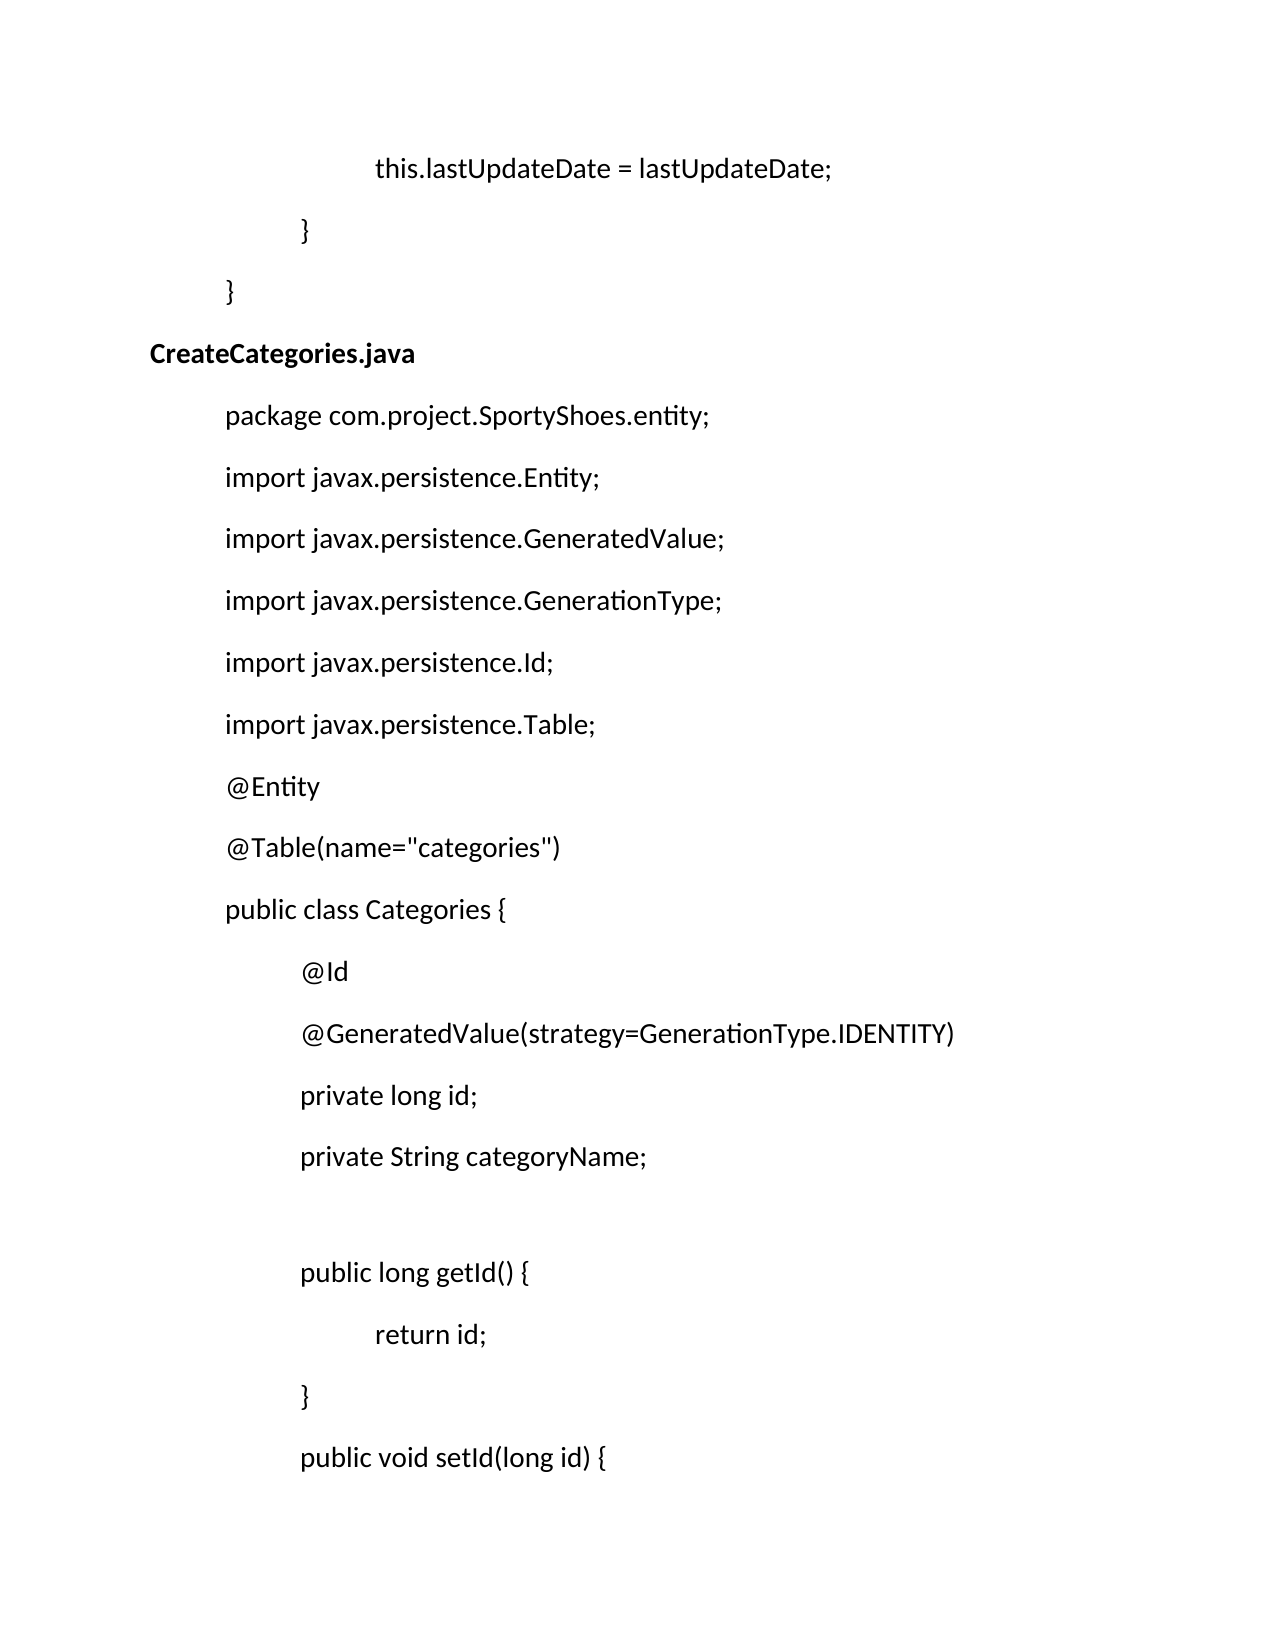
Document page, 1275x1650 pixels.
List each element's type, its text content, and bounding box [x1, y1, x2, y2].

text } [225, 212, 1125, 247]
text package com.project.SportyShoes.entity; [225, 397, 1125, 433]
text public void setId(long id) { [225, 1439, 1125, 1475]
text public long getId() { [225, 1254, 1125, 1290]
text import javax.persistence.GeneratedValue; [225, 521, 1125, 556]
text @Entity [225, 768, 1125, 803]
text import javax.persistence.GenerationType; [225, 582, 1125, 618]
text } [225, 273, 1125, 309]
text import javax.persistence.Entity; [225, 459, 1125, 494]
text import javax.persistence.Table; [225, 706, 1125, 742]
text return id; [225, 1316, 1125, 1352]
text this.lastUpdateDate = lastUpdateDate; [225, 150, 1125, 186]
text @GeneratedValue(strategy=GenerationType.IDENTITY) [225, 1015, 1125, 1050]
text import javax.persistence.Id; [225, 644, 1125, 680]
text @Table(name="categories") [225, 829, 1125, 865]
text @Id [225, 953, 1125, 989]
text CreateCategories.java [150, 335, 1125, 371]
text } [225, 1378, 1125, 1413]
text private String categoryName; [225, 1138, 1125, 1174]
text public class Categories { [225, 891, 1125, 927]
text private long id; [225, 1077, 1125, 1112]
